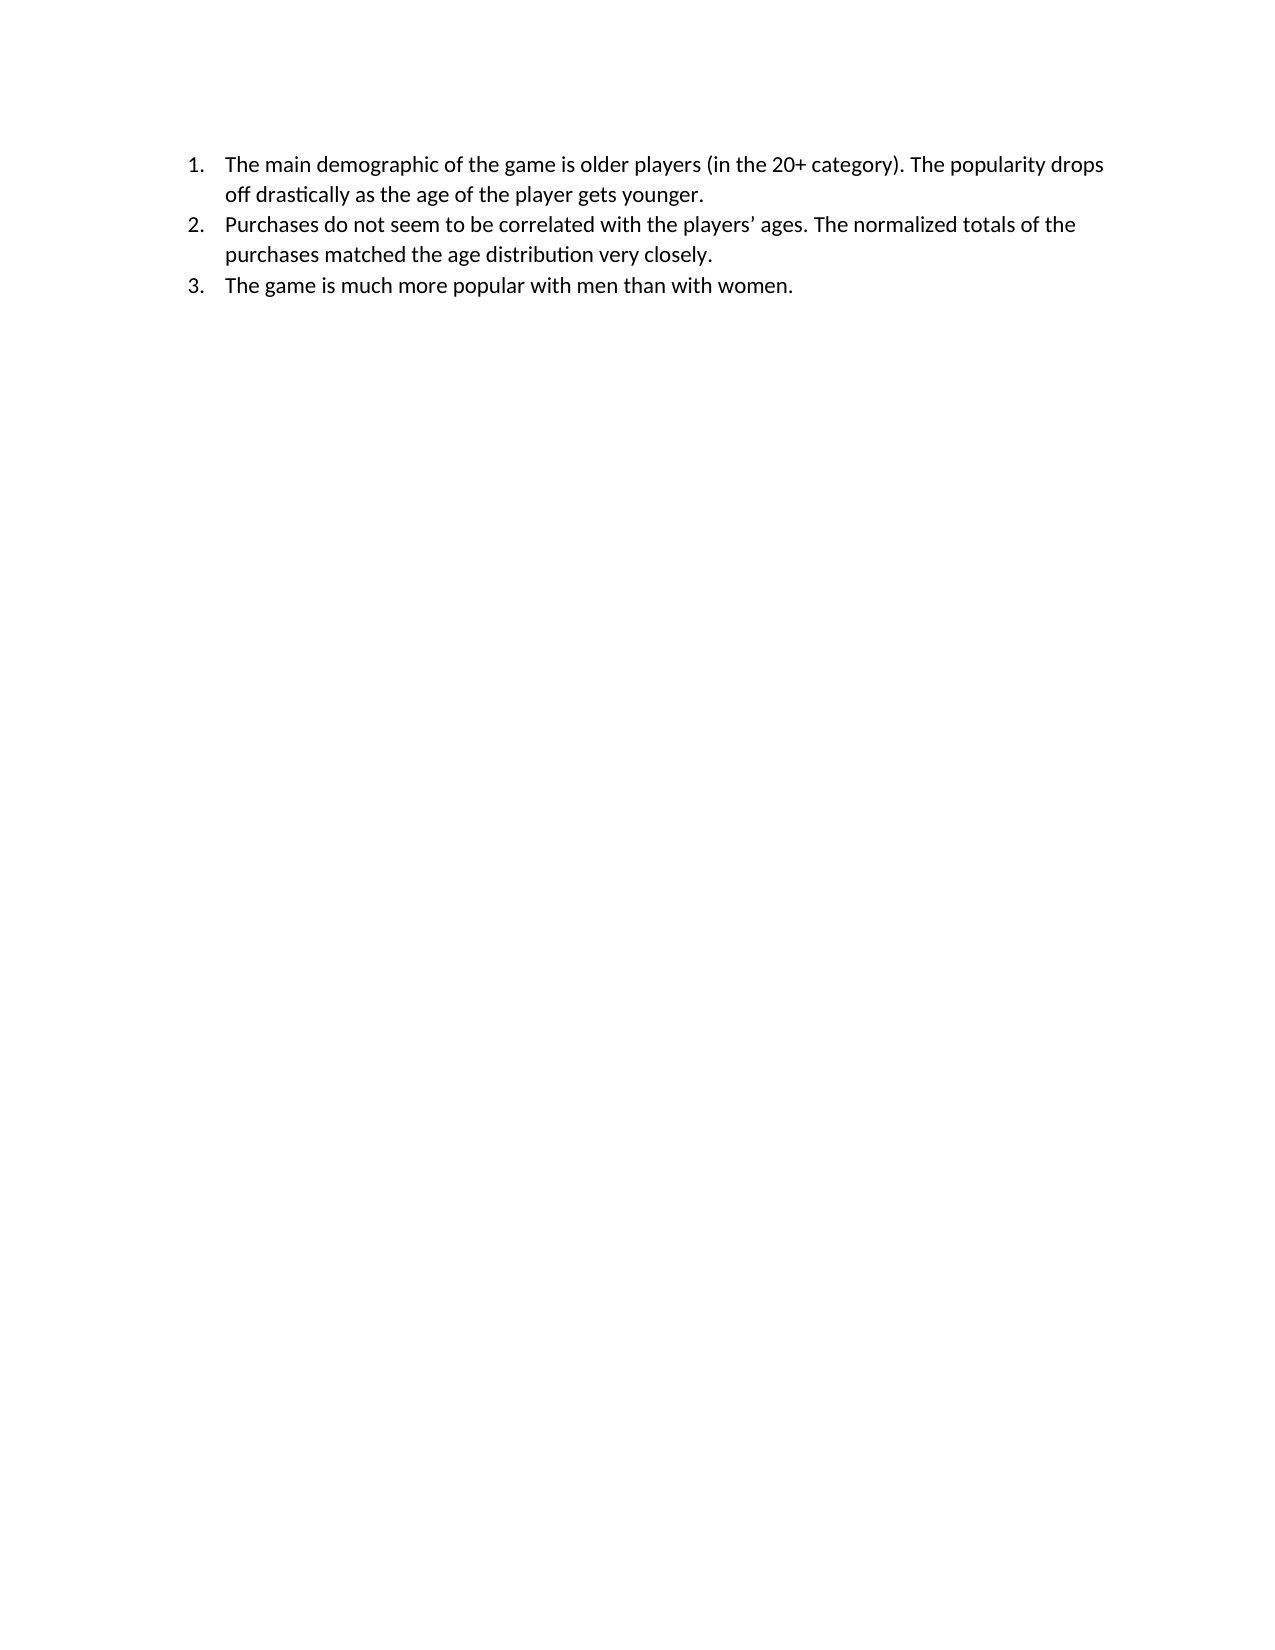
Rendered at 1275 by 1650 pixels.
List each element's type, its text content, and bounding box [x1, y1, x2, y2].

list The main demographic of the game is older players (in the 20+ category). The popularity drops off drastically as the age of the player gets younger. [187, 150, 1125, 208]
list The game is much more popular with men than with women. [187, 271, 1125, 299]
list Purchases do not seem to be correlated with the players’ ages. The normalized totals of the purchases matched the age distribution very closely. [187, 210, 1125, 269]
